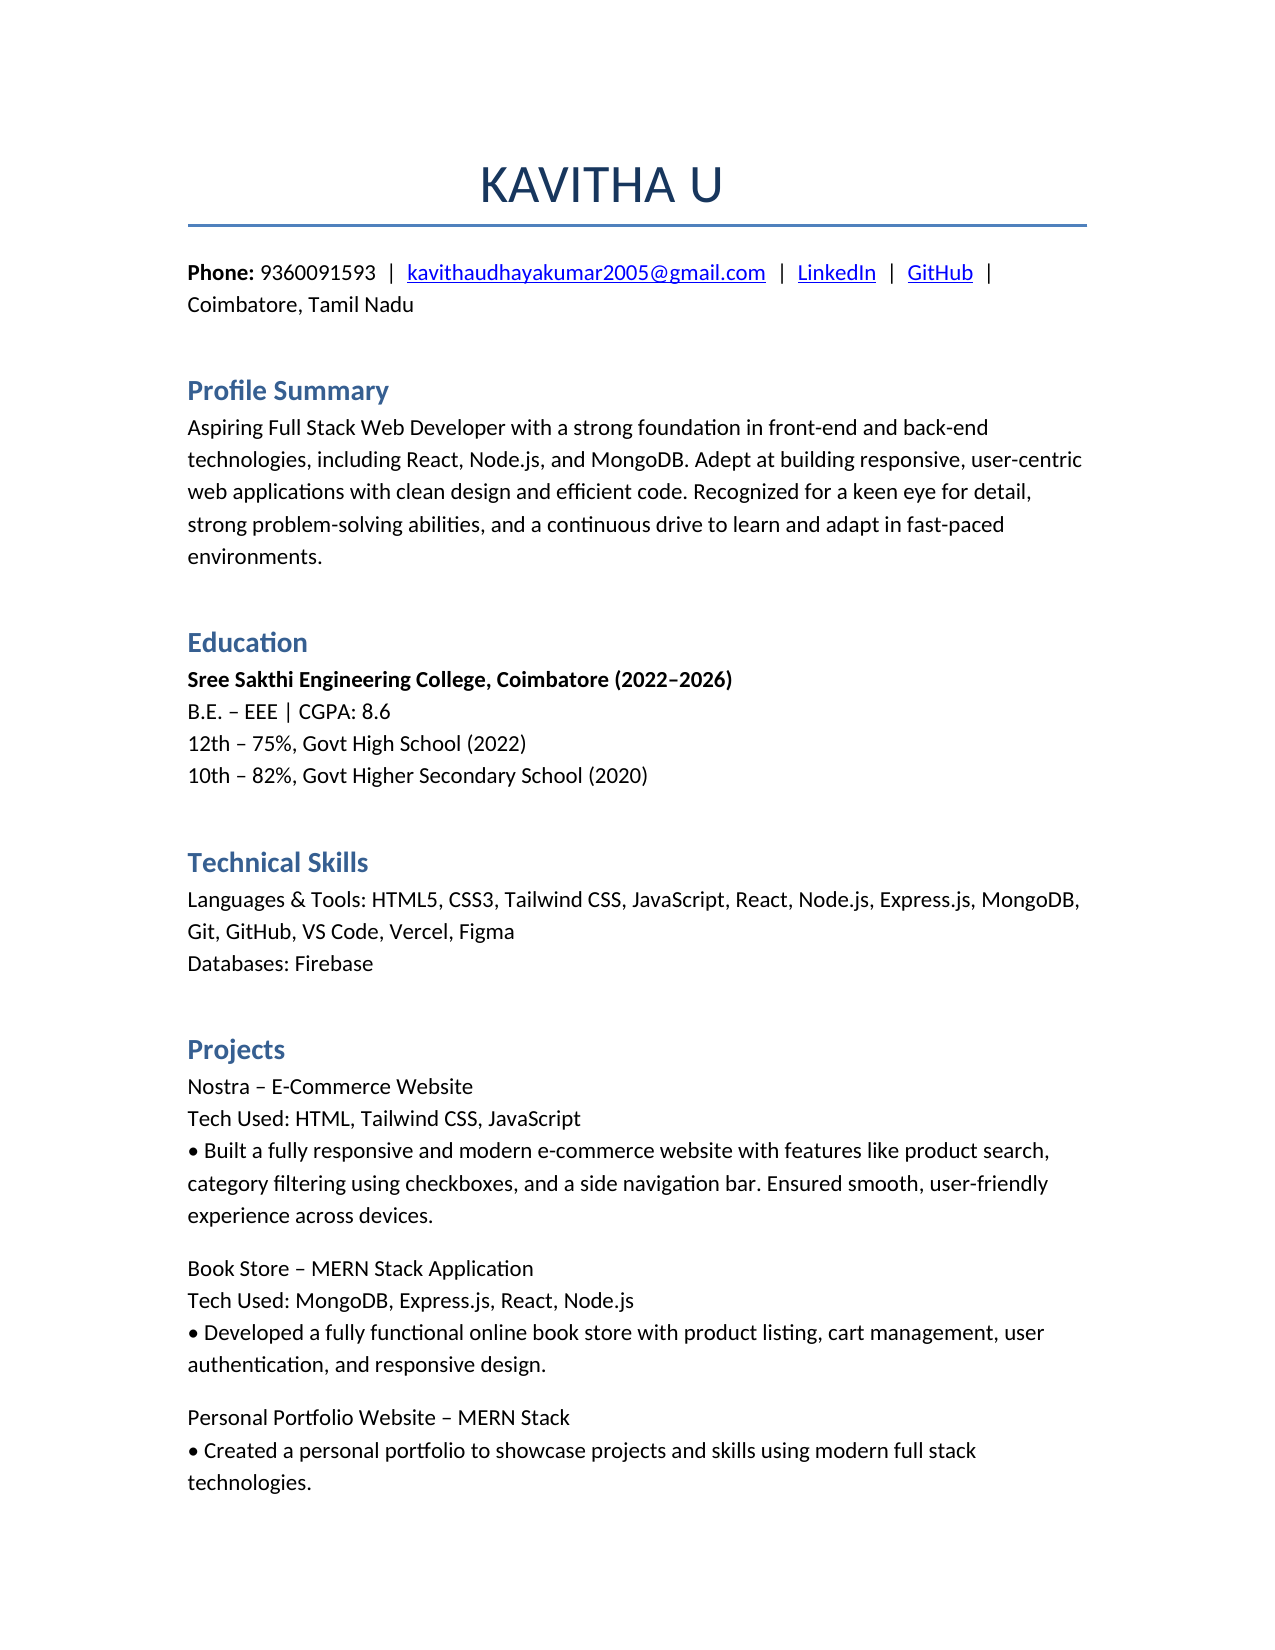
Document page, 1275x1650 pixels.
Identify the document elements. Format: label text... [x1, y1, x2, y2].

text Phone: 9360091593 | kavithaudhayakumar2005@gmail.com | LinkedIn | GitHub | Coimbatore, Tamil Nadu [187, 258, 1087, 318]
title KAVITHA U [187, 150, 1087, 227]
subtitle Profile Summary [187, 372, 1087, 408]
text Personal Portfolio Website – MERN Stack • Created a personal portfolio to showcase projects and skills using modern full stack technologies. [187, 1403, 1087, 1496]
text Aspiring Full Stack Web Developer with a strong foundation in front-end and back-end technologies, including React, Node.js, and MongoDB. Adept at building responsive, user-centric web applications with clean design and efficient code. Recognized for a keen eye for detail, strong problem-solving abilities, and a continuous drive to learn and adapt in fast-paced environments. [187, 413, 1087, 570]
subtitle Projects [187, 1031, 1087, 1067]
text Languages & Tools: HTML5, CSS3, Tailwind CSS, JavaScript, React, Node.js, Express.js, MongoDB, Git, GitHub, VS Code, Vercel, Figma Databases: Firebase [187, 885, 1087, 977]
subtitle Education [187, 624, 1087, 660]
subtitle Technical Skills [187, 844, 1087, 879]
text Book Store – MERN Stack Application Tech Used: MongoDB, Express.js, React, Node.js • Developed a fully functional online book store with product listing, cart management, user authentication, and responsive design. [187, 1254, 1087, 1378]
text Sree Sakthi Engineering College, Coimbatore (2022–2026) B.E. – EEE | CGPA: 8.6 12th – 75%, Govt High School (2022) 10th – 82%, Govt Higher Secondary School (2020) [187, 665, 1087, 789]
text Nostra – E-Commerce Website Tech Used: HTML, Tailwind CSS, JavaScript • Built a fully responsive and modern e-commerce website with features like product search, category filtering using checkboxes, and a side navigation bar. Ensured smooth, user-friendly experience across devices. [187, 1072, 1087, 1229]
